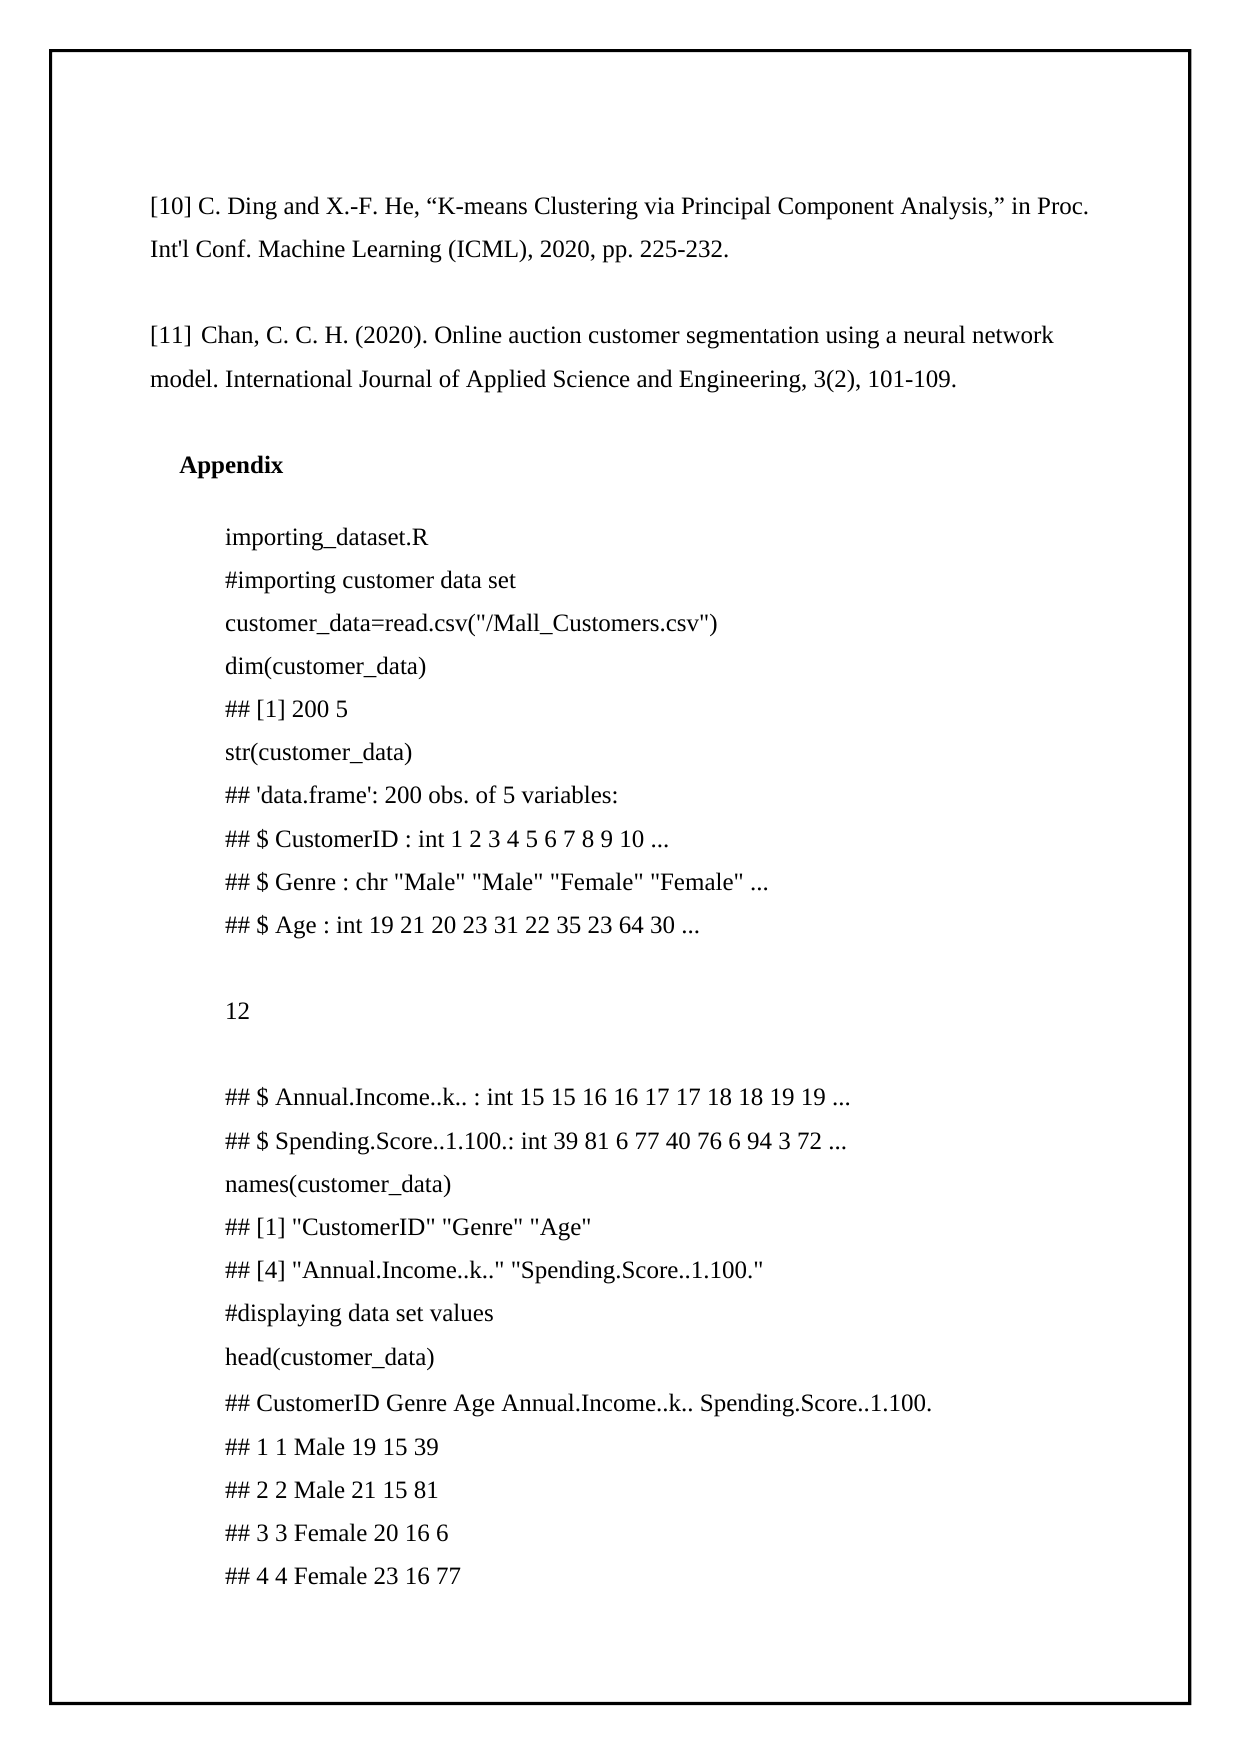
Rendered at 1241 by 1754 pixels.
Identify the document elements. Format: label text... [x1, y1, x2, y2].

text importing_dataset.R #importing customer data set [225, 522, 518, 594]
text 12 [225, 996, 1103, 1025]
text str(customer_data) [225, 737, 1103, 766]
text ## $ Annual.Income..k.. : int 15 15 16 16 17 17 18 18 19 19 ... [225, 1082, 1103, 1111]
text ## 2 2 Male 21 15 81 [225, 1475, 1103, 1503]
text head(customer_data) [225, 1342, 1103, 1370]
list Chan, C. C. H. (2020). Online auction customer segmentation using a neural network model. International Journal of Applied Science and Engineering, 3(2), 101-109. [150, 321, 1090, 392]
text ## CustomerID Genre Age Annual.Income..k.. Spending.Score..1.100. ## 1 1 Male 19 15 39 [225, 1388, 934, 1460]
text ## [4] "Annual.Income..k.." "Spending.Score..1.100." #displaying data set values [225, 1255, 765, 1327]
text ## 4 4 Female 23 16 77 [225, 1561, 1103, 1590]
text ## $ Genre : chr "Male" "Male" "Female" "Female" ... ## $ Age : int 19 21 20 23 31 22 35 23 64 30 ... [225, 867, 771, 939]
list C. Ding and X.-F. He, “K-means Clustering via Principal Component Analysis,” in Proc. Int'l Conf. Machine Learning (ICML), 2020, pp. 225-232. [150, 191, 1090, 263]
text ## $ CustomerID : int 1 2 3 4 5 6 7 8 9 10 ... [225, 824, 1103, 852]
text ## [1] 200 5 [225, 694, 1103, 723]
text ## 'data.frame': 200 obs. of 5 variables: [225, 781, 1103, 809]
subtitle Appendix [150, 450, 1103, 478]
text ## $ Spending.Score..1.100.: int 39 81 6 77 40 76 6 94 3 72 ... names(customer_data) [225, 1126, 849, 1198]
text ## 3 3 Female 20 16 6 [225, 1518, 1103, 1547]
text ## [1] "CustomerID" "Genre" "Age" [225, 1212, 1103, 1241]
text customer_data=read.csv("/Mall_Customers.csv") dim(customer_data) [225, 608, 719, 680]
